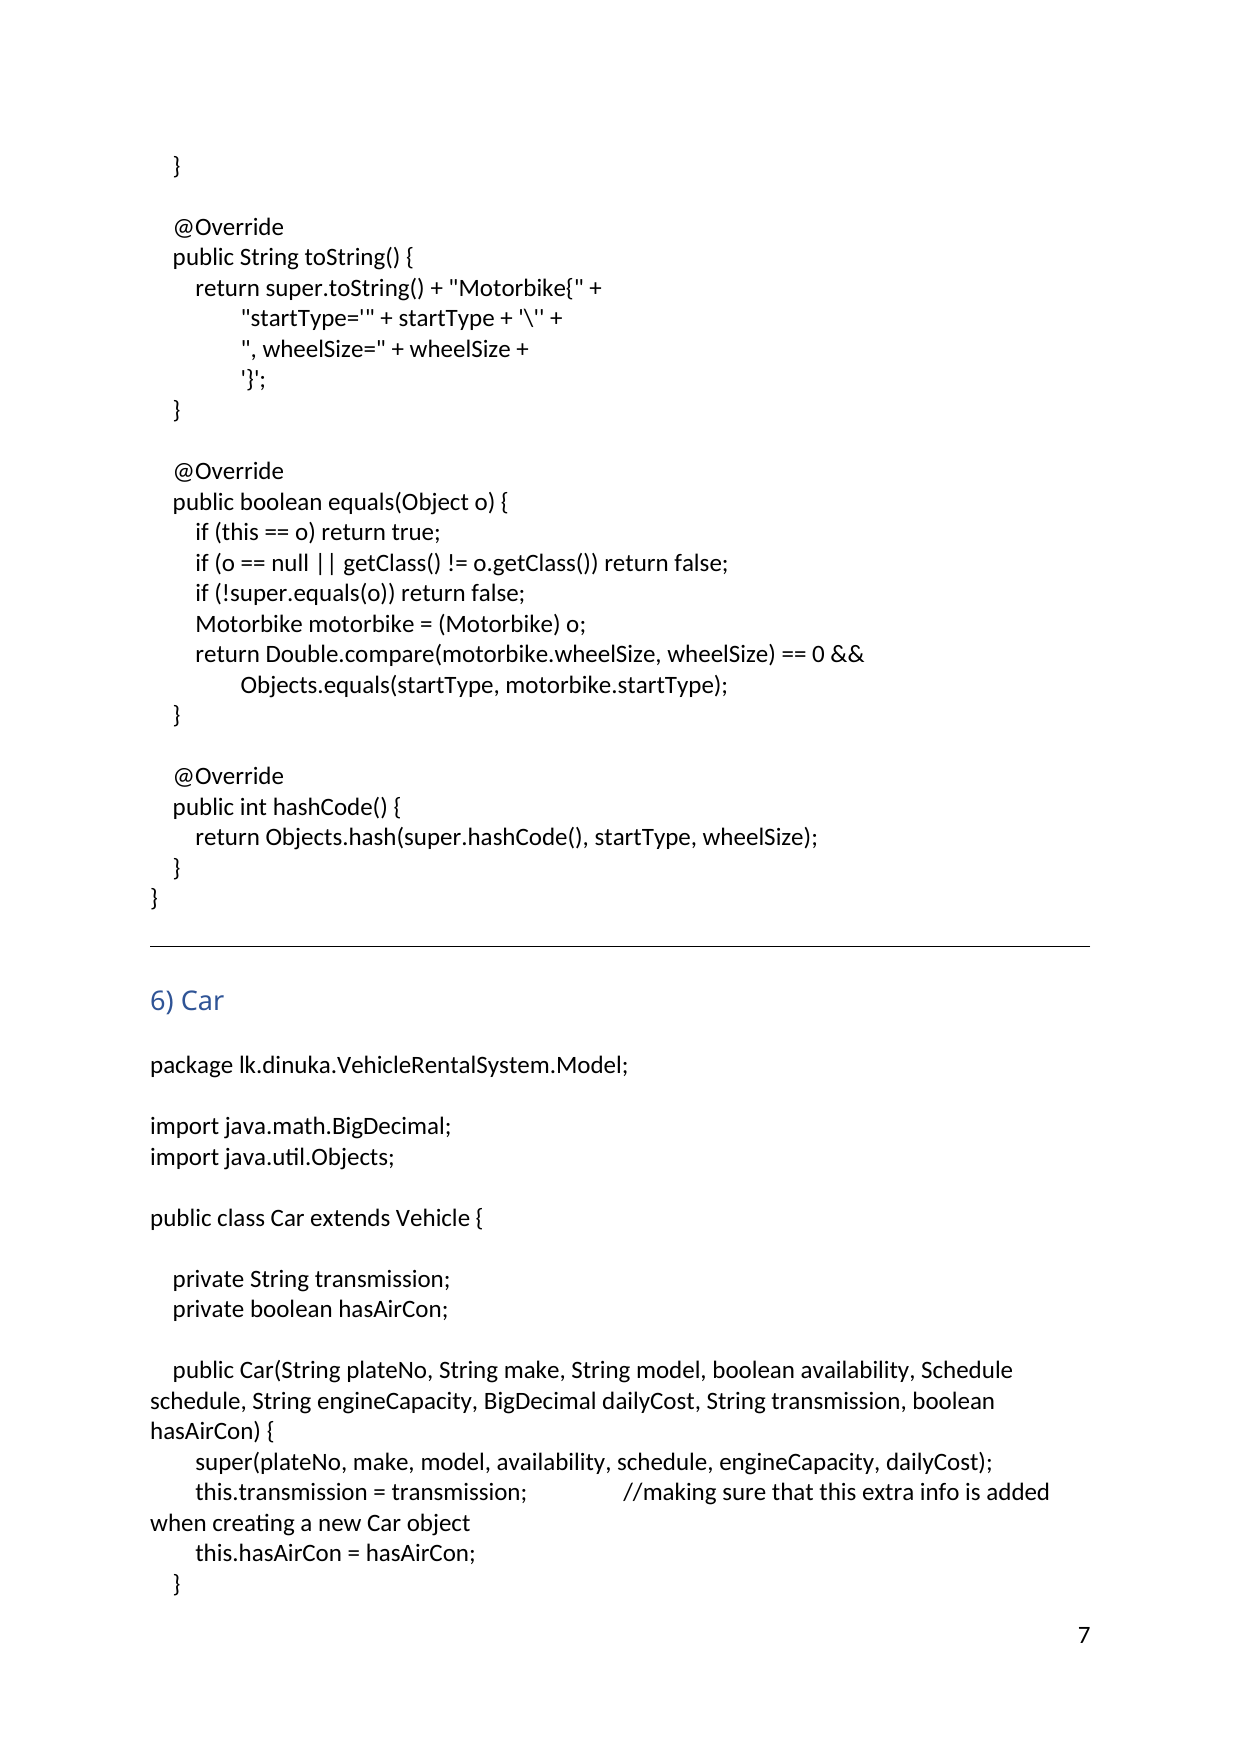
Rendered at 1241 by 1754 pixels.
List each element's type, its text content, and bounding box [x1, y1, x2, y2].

text } [150, 852, 1090, 882]
text Motorbike motorbike = (Motorbike) o; [150, 608, 1090, 638]
text super(plateNo, make, model, availability, schedule, engineCapacity, dailyCost); [150, 1446, 1090, 1477]
text } [150, 882, 1090, 913]
text @Override [150, 455, 1090, 486]
text return super.toString() + "Motorbike{" + [150, 272, 1090, 303]
text "startType='" + startType + '\'' + [150, 303, 1090, 333]
text } [150, 1568, 1090, 1599]
text '}'; [150, 364, 1090, 394]
text if (!super.equals(o)) return false; [150, 577, 1090, 608]
text } [150, 150, 1090, 181]
text public Car(String plateNo, String make, String model, boolean availability, Schedule schedule, String engineCapacity, BigDecimal dailyCost, String transmission, boolean hasAirCon) { [150, 1354, 1090, 1446]
text import java.math.BigDecimal; [150, 1110, 1090, 1141]
text package lk.dinuka.VehicleRentalSystem.Model; [150, 1049, 1090, 1080]
text if (o == null || getClass() != o.getClass()) return false; [150, 547, 1090, 577]
subtitle 6) Car [150, 982, 1090, 1019]
text if (this == o) return true; [150, 516, 1090, 547]
text private String transmission; [150, 1263, 1090, 1293]
text return Double.compare(motorbike.wheelSize, wheelSize) == 0 && [150, 638, 1090, 669]
text ", wheelSize=" + wheelSize + [150, 333, 1090, 364]
text private boolean hasAirCon; [150, 1293, 1090, 1324]
text } [150, 699, 1090, 730]
text this.transmission = transmission; //making sure that this extra info is added when creating a new Car object [150, 1477, 1090, 1538]
text } [150, 394, 1090, 425]
text this.hasAirCon = hasAirCon; [150, 1538, 1090, 1568]
text import java.util.Objects; [150, 1141, 1090, 1171]
text Objects.equals(startType, motorbike.startType); [150, 669, 1090, 699]
text @Override [150, 760, 1090, 791]
text return Objects.hash(super.hashCode(), startType, wheelSize); [150, 821, 1090, 852]
text public boolean equals(Object o) { [150, 486, 1090, 516]
text public String toString() { [150, 242, 1090, 272]
text @Override [150, 211, 1090, 242]
text public int hashCode() { [150, 791, 1090, 821]
text public class Car extends Vehicle { [150, 1202, 1090, 1232]
